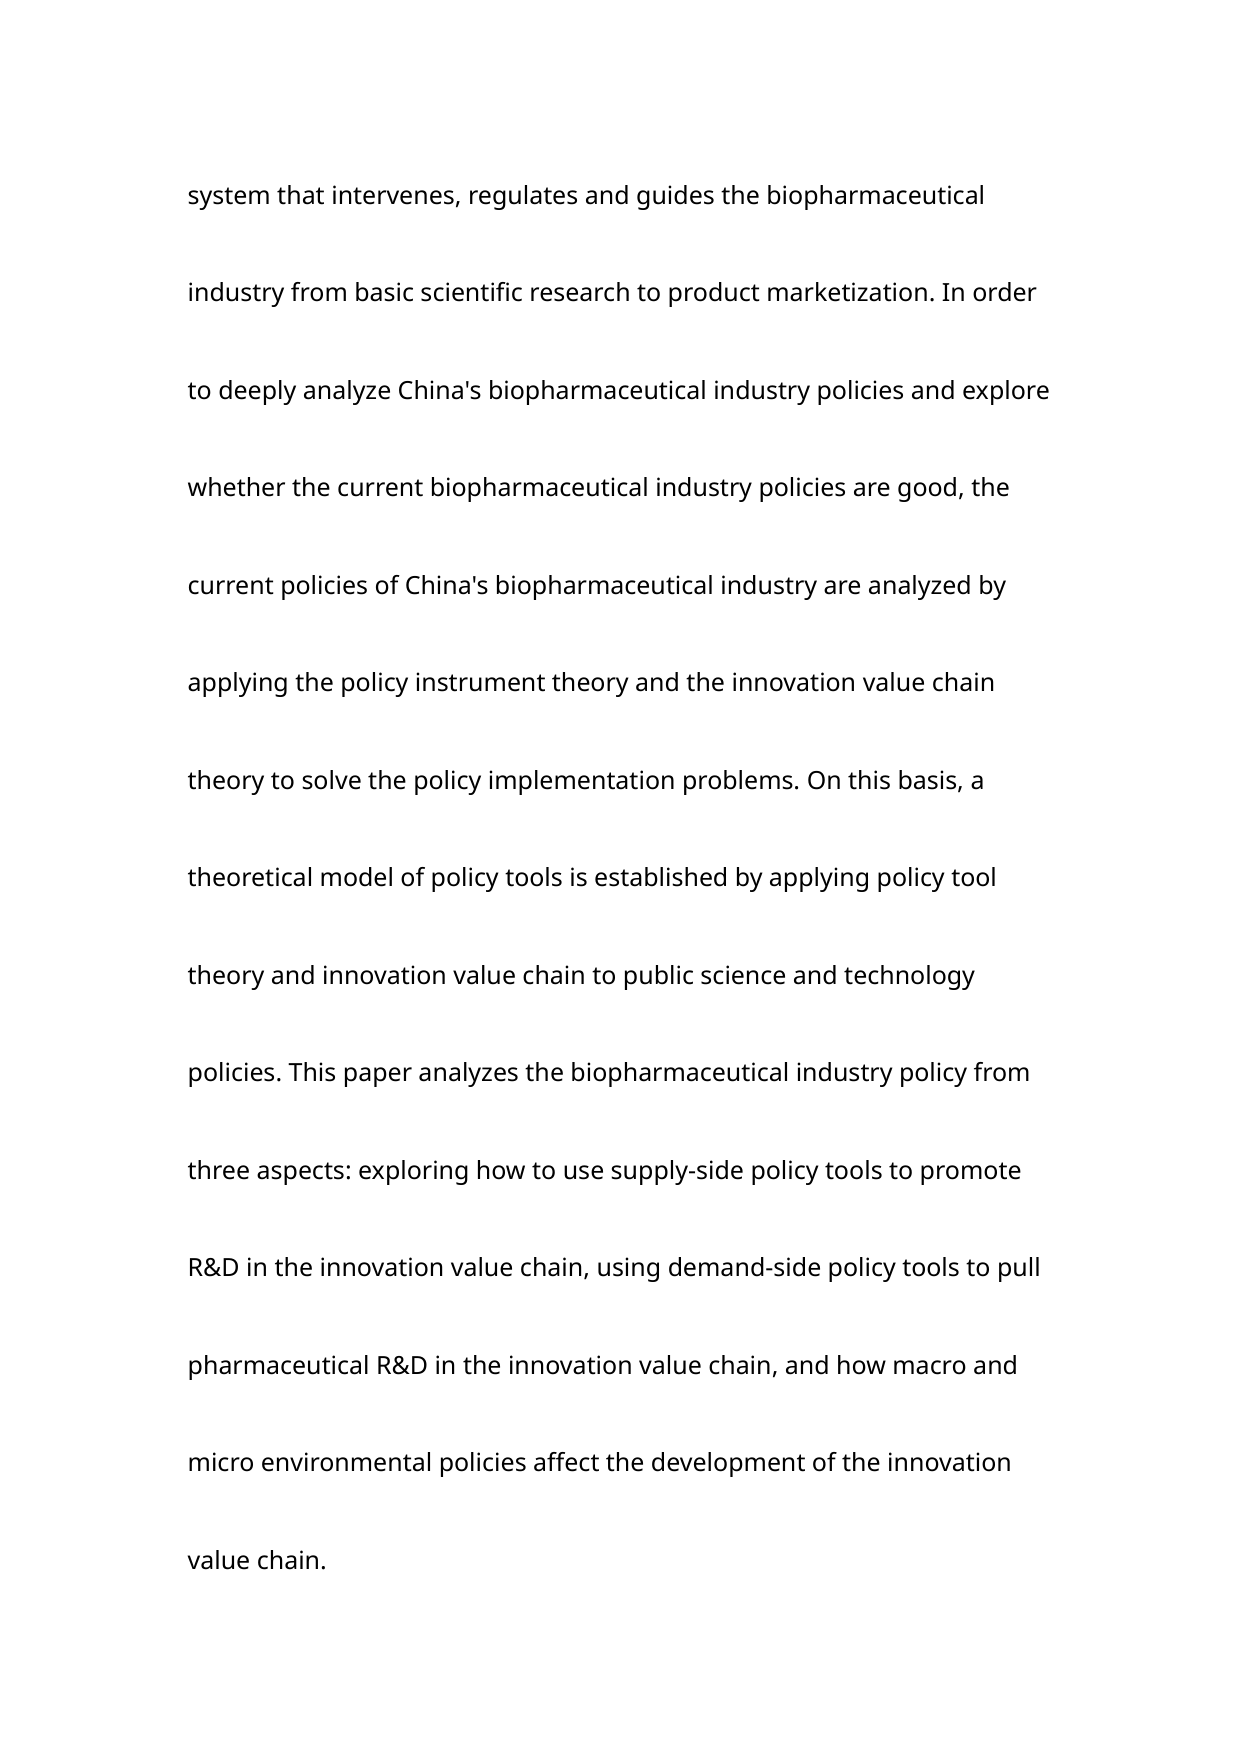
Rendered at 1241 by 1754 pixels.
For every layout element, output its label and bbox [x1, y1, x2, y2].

text [187, 162, 1053, 1592]
